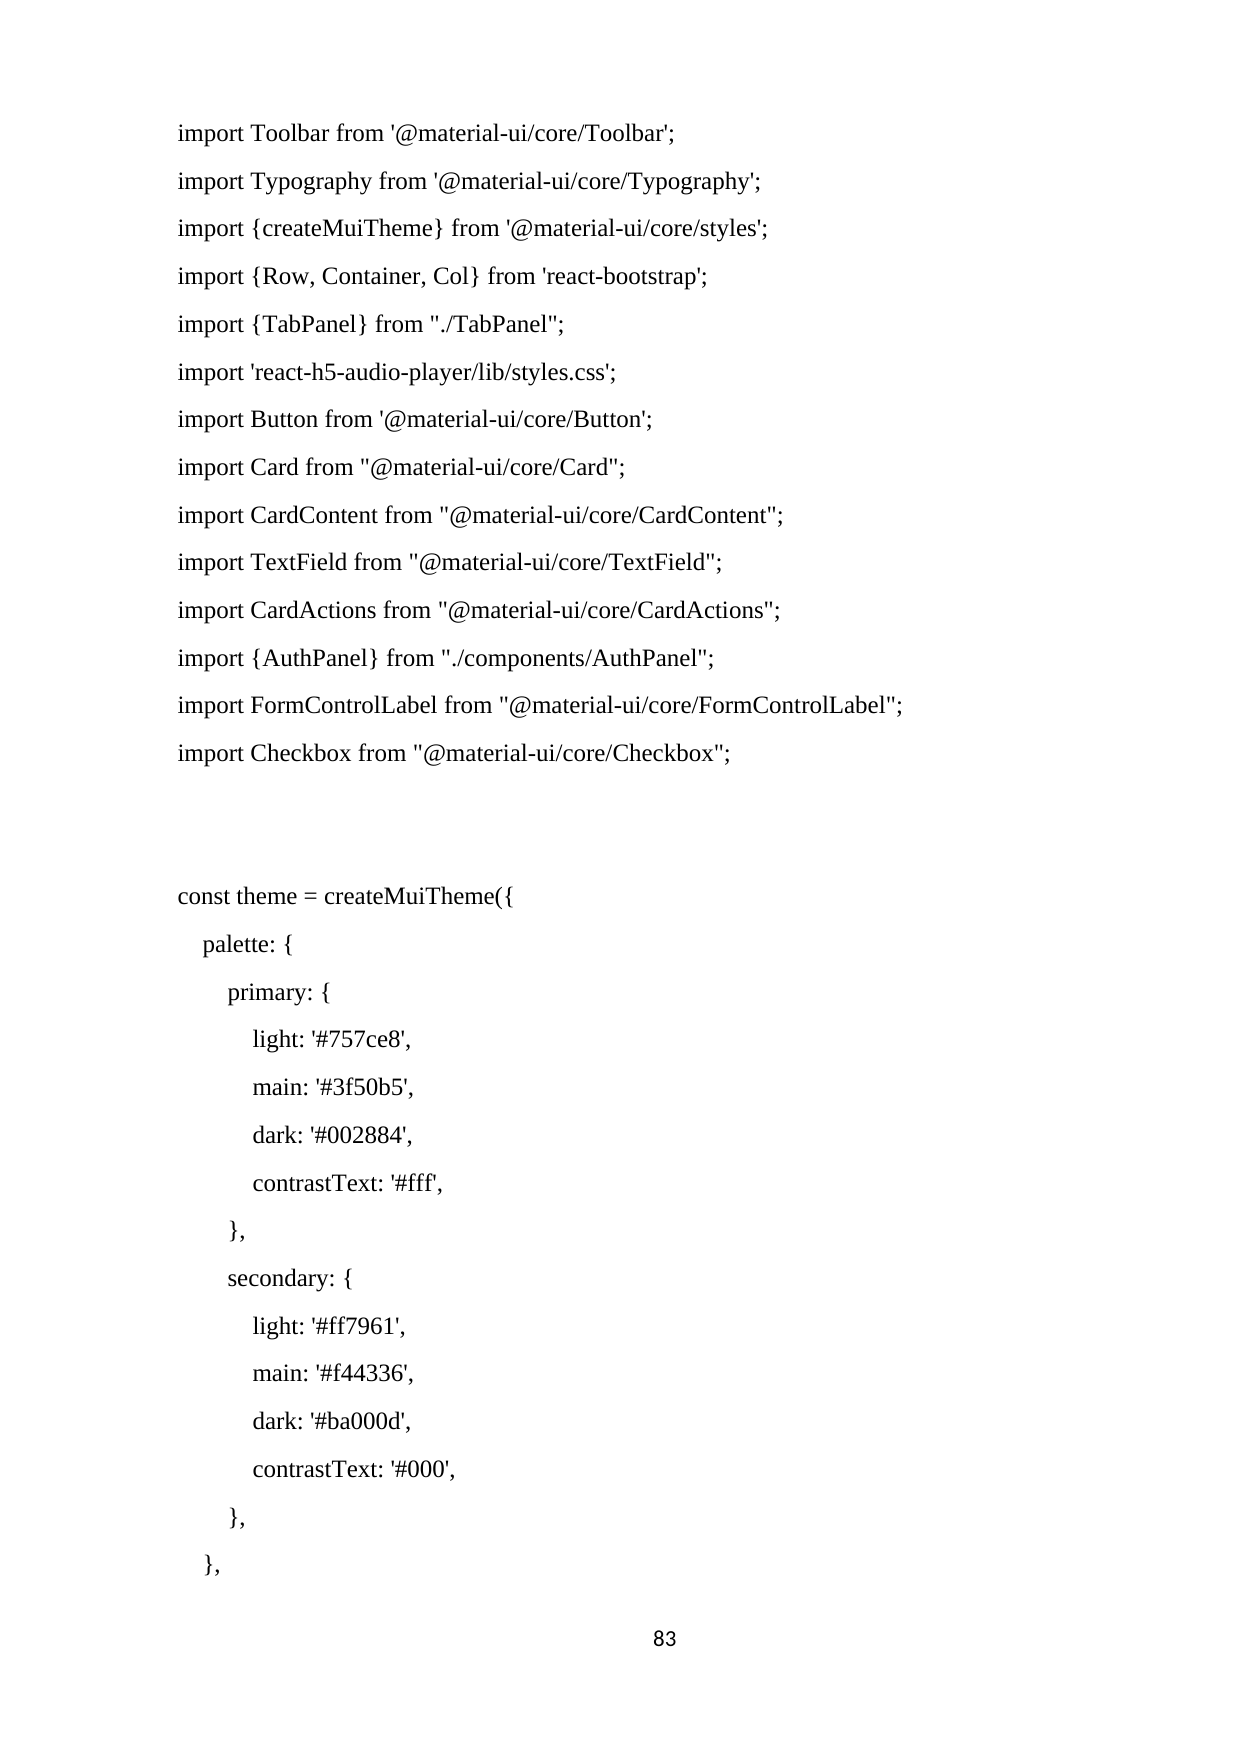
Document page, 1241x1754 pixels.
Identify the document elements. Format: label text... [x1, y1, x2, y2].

text main: '#f44336', [177, 1358, 1152, 1387]
text import Checkbox from "@material-ui/core/Checkbox"; [177, 738, 1152, 767]
text light: '#ff7961', [177, 1311, 1152, 1339]
text import {createMuiTheme} from '@material-ui/core/styles'; [177, 213, 1152, 242]
text import {TabPanel} from "./TabPanel"; [177, 309, 1152, 338]
text secondary: { [177, 1263, 1152, 1292]
text import {Row, Container, Col} from 'react-bootstrap'; [177, 261, 1152, 290]
text import CardContent from "@material-ui/core/CardContent"; [177, 500, 1152, 528]
text palette: { [177, 929, 1152, 958]
text import CardActions from "@material-ui/core/CardActions"; [177, 595, 1152, 624]
text dark: '#002884', [177, 1120, 1152, 1149]
text }, [177, 1502, 1152, 1530]
text }, [177, 1215, 1152, 1244]
text contrastText: '#000', [177, 1454, 1152, 1483]
text import Typography from '@material-ui/core/Typography'; [177, 166, 1152, 194]
text contrastText: '#fff', [177, 1168, 1152, 1196]
text import 'react-h5-audio-player/lib/styles.css'; [177, 357, 1152, 385]
text import FormControlLabel from "@material-ui/core/FormControlLabel"; [177, 691, 1152, 719]
text primary: { [177, 977, 1152, 1006]
text import Toolbar from '@material-ui/core/Toolbar'; [177, 118, 1152, 147]
text import Button from '@material-ui/core/Button'; [177, 404, 1152, 433]
text main: '#3f50b5', [177, 1072, 1152, 1101]
text dark: '#ba000d', [177, 1406, 1152, 1435]
text light: '#757ce8', [177, 1024, 1152, 1053]
text import {AuthPanel} from "./components/AuthPanel"; [177, 643, 1152, 672]
text import TextField from "@material-ui/core/TextField"; [177, 547, 1152, 576]
text }, [177, 1549, 1152, 1578]
text import Card from "@material-ui/core/Card"; [177, 452, 1152, 481]
text const theme = createMuiTheme({ [177, 881, 1152, 910]
